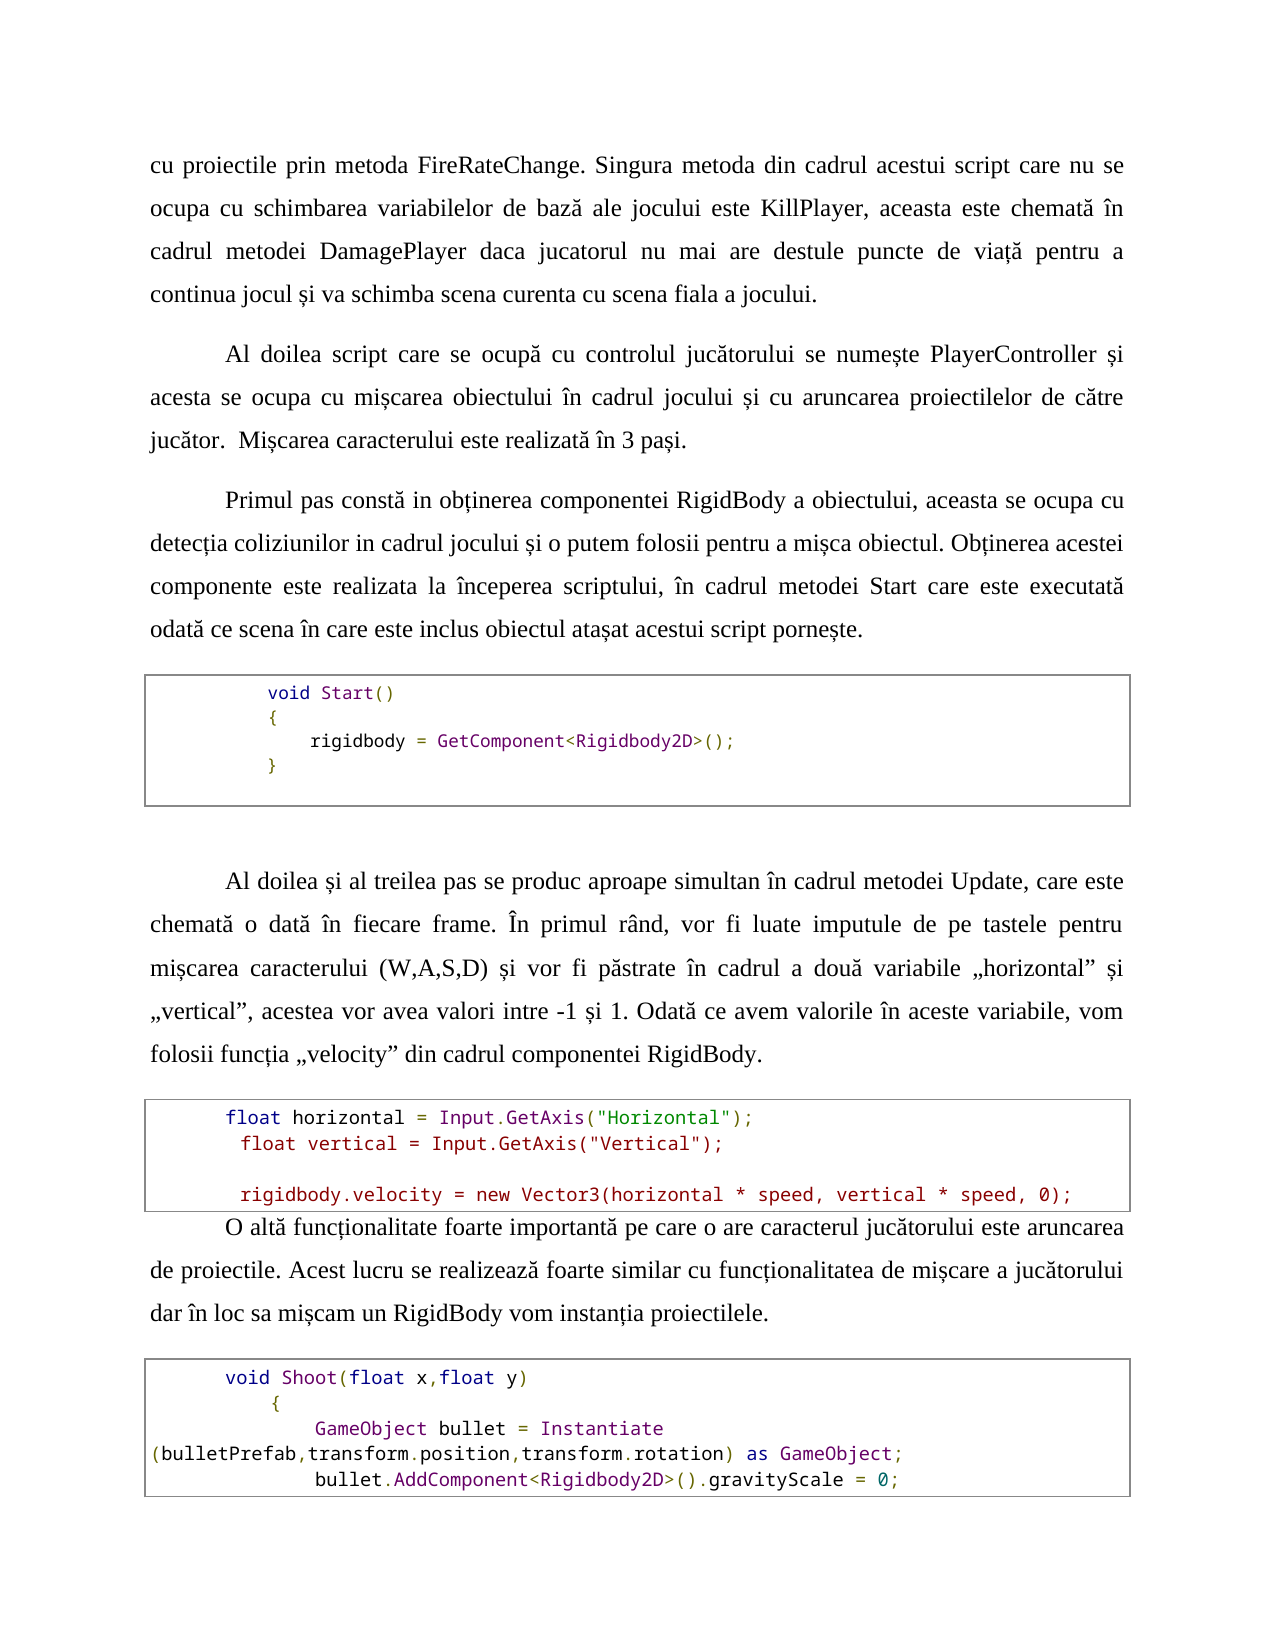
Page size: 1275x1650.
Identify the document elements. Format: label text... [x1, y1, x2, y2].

text Al doilea și al treilea pas se produc aproape simultan în cadrul metodei Update, care este chemată o dată în fiecare frame. În primul rând, vor fi luate imputule de pe tastele pentru mișcarea caracterului (W,A,S,D) și vor fi păstrate în cadrul a două variabile „horizontal” și „vertical”, acestea vor avea valori intre -1 și 1. Odată ce avem valorile în aceste variabile, vom folosii funcția „velocity” din cadrul componentei RigidBody. [150, 866, 1125, 1068]
text } [150, 753, 1125, 777]
text { [150, 1389, 1125, 1415]
text void Shoot(float x,float y) [146, 1360, 1129, 1389]
text { [150, 704, 1125, 728]
text Al doilea script care se ocupă cu controlul jucătorului se numește PlayerController și acesta se ocupa cu mișcarea obiectului în cadrul jocului și cu aruncarea proiectilelor de către jucător. Mișcarea caracterului este realizată în 3 pași. [150, 339, 1125, 454]
text rigidbody = GetComponent<Rigidbody2D>(); [150, 728, 1125, 753]
text Primul pas constă in obținerea componentei RigidBody a obiectului, aceasta se ocupa cu detecția coliziunilor in cadrul jocului și o putem folosii pentru a mișca obiectul. Obținerea acestei componente este realizata la începerea scriptului, în cadrul metodei Start care este executată odată ce scena în care este inclus obiectul atașat acestui script pornește. [150, 485, 1125, 643]
text O altă funcționalitate foarte importantă pe care o are caracterul jucătorului este aruncarea de proiectile. Acest lucru se realizează foarte similar cu funcționalitatea de mișcare a jucătorului dar în loc sa mișcam un RigidBody vom instanția proiectilele. [150, 1212, 1125, 1327]
text float horizontal = Input.GetAxis("Horizontal"); float vertical = Input.GetAxis("Vertical"); rigidbody.velocity = new Vector3(horizontal * speed, vertical * speed, 0); [146, 1100, 1129, 1211]
text void Start() [146, 676, 1129, 704]
text GameObject bullet = Instantiate (bulletPrefab,transform.position,transform.rotation) as GameObject; [150, 1415, 1125, 1460]
text bullet.AddComponent<Rigidbody2D>().gravityScale = 0; [146, 1460, 1129, 1496]
